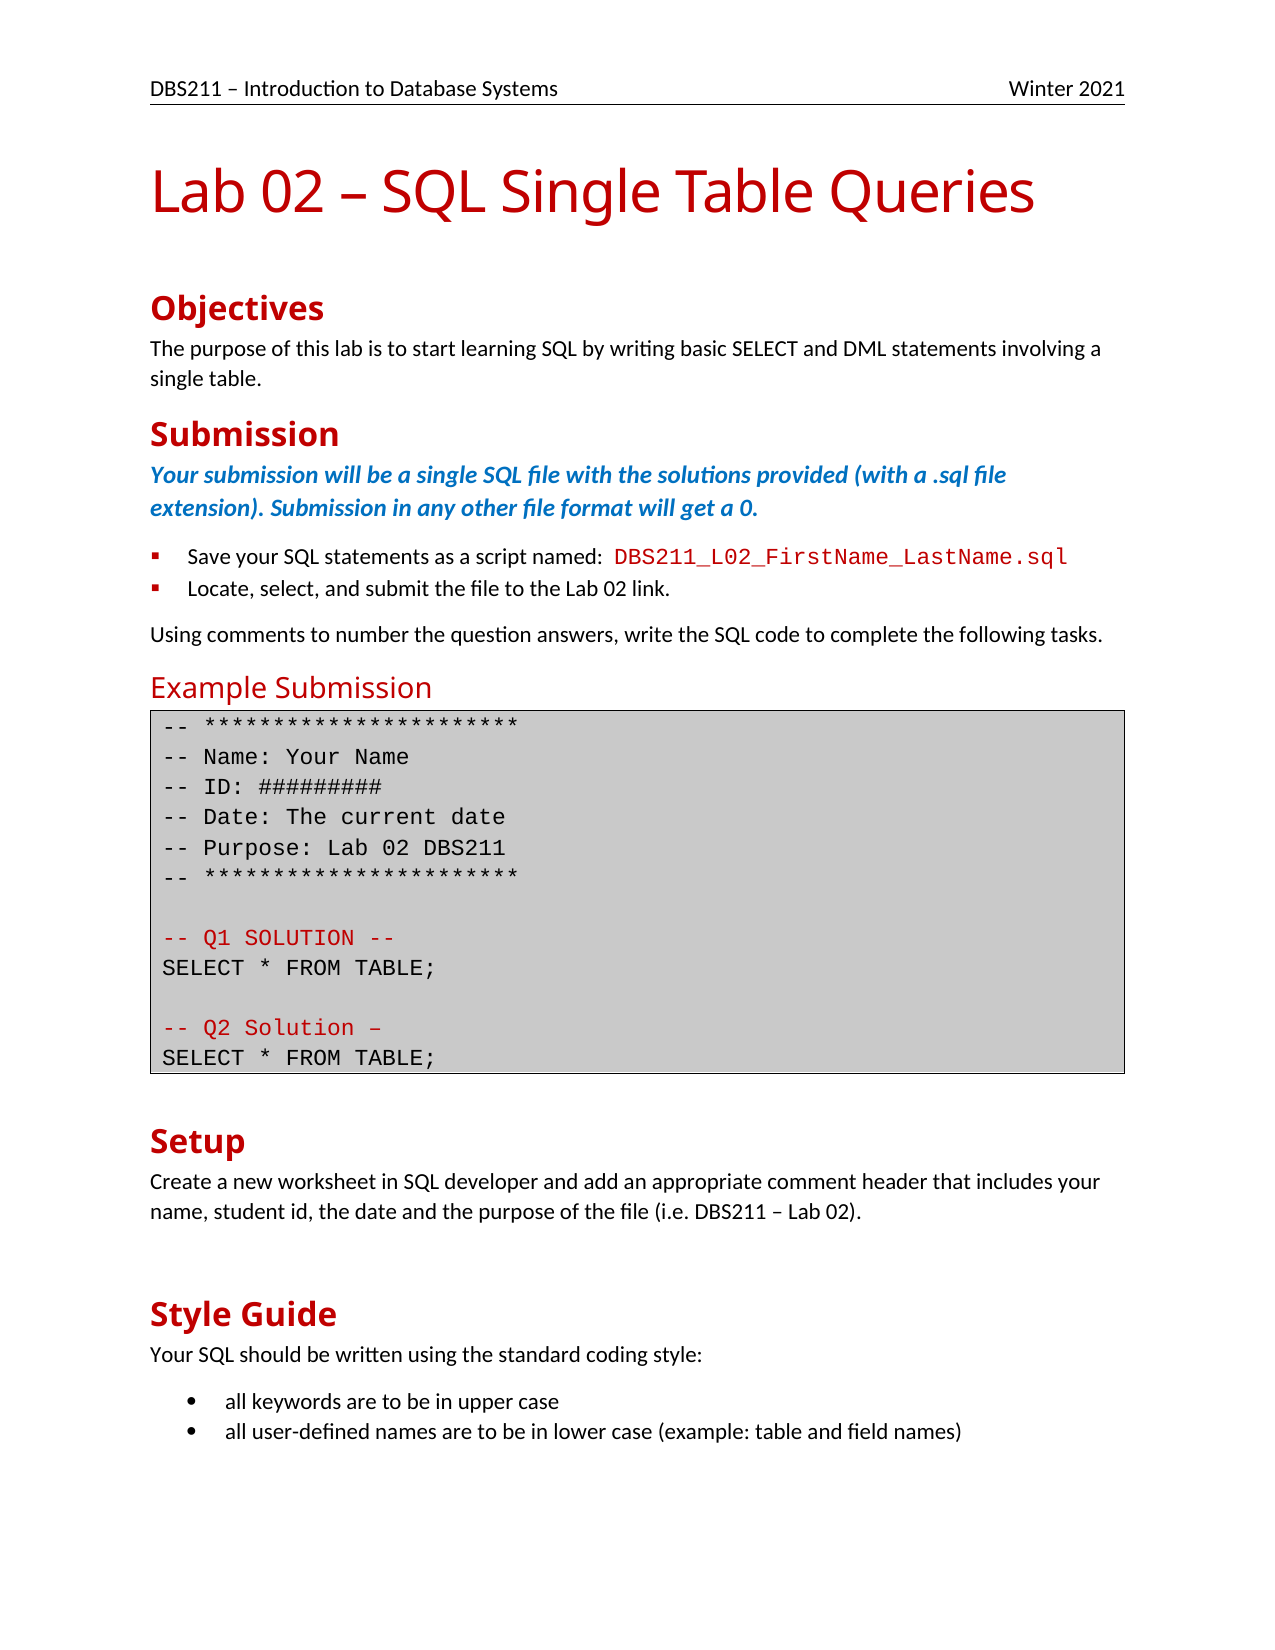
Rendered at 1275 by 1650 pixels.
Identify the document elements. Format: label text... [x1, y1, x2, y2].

title Lab 02 – SQL Single Table Queries [150, 150, 1125, 229]
list all user-defined names are to be in lower case (example: table and field names) [187, 1417, 1125, 1445]
subtitle Setup [150, 1118, 1125, 1163]
table_header -- *********************** -- Name: Your Name -- ID: ######### -- Date: The current date -- Purpose: Lab 02 DBS211 -- *********************** -- Q1 SOLUTION -- SELECT * FROM TABLE; -- Q2 Solution – SELECT * FROM TABLE; [151, 711, 1124, 1072]
text Using comments to number the question answers, write the SQL code to complete the following tasks. [150, 621, 1125, 648]
subtitle Objectives [150, 285, 1125, 330]
text Your submission will be a single SQL file with the solutions provided (with a .sql file extension). Submission in any other file format will get a 0. [150, 460, 1125, 523]
text Submission [150, 411, 1125, 456]
list Save your SQL statements as a script named: DBS211_L02_FirstName_LastName.sql [150, 542, 1125, 571]
text The purpose of this lab is to start learning SQL by writing basic SELECT and DML statements involving a single table. [150, 334, 1125, 392]
list Locate, select, and submit the file to the Lab 02 link. [150, 574, 1125, 602]
text Create a new worksheet in SQL developer and add an appropriate comment header that includes your name, student id, the date and the purpose of the file (i.e. DBS211 – Lab 02). [150, 1167, 1125, 1225]
list all keywords are to be in upper case [187, 1387, 1125, 1415]
subtitle Style Guide [150, 1291, 1125, 1336]
text Your SQL should be written using the standard coding style: [150, 1340, 1125, 1368]
text Example Submission [150, 667, 1125, 707]
